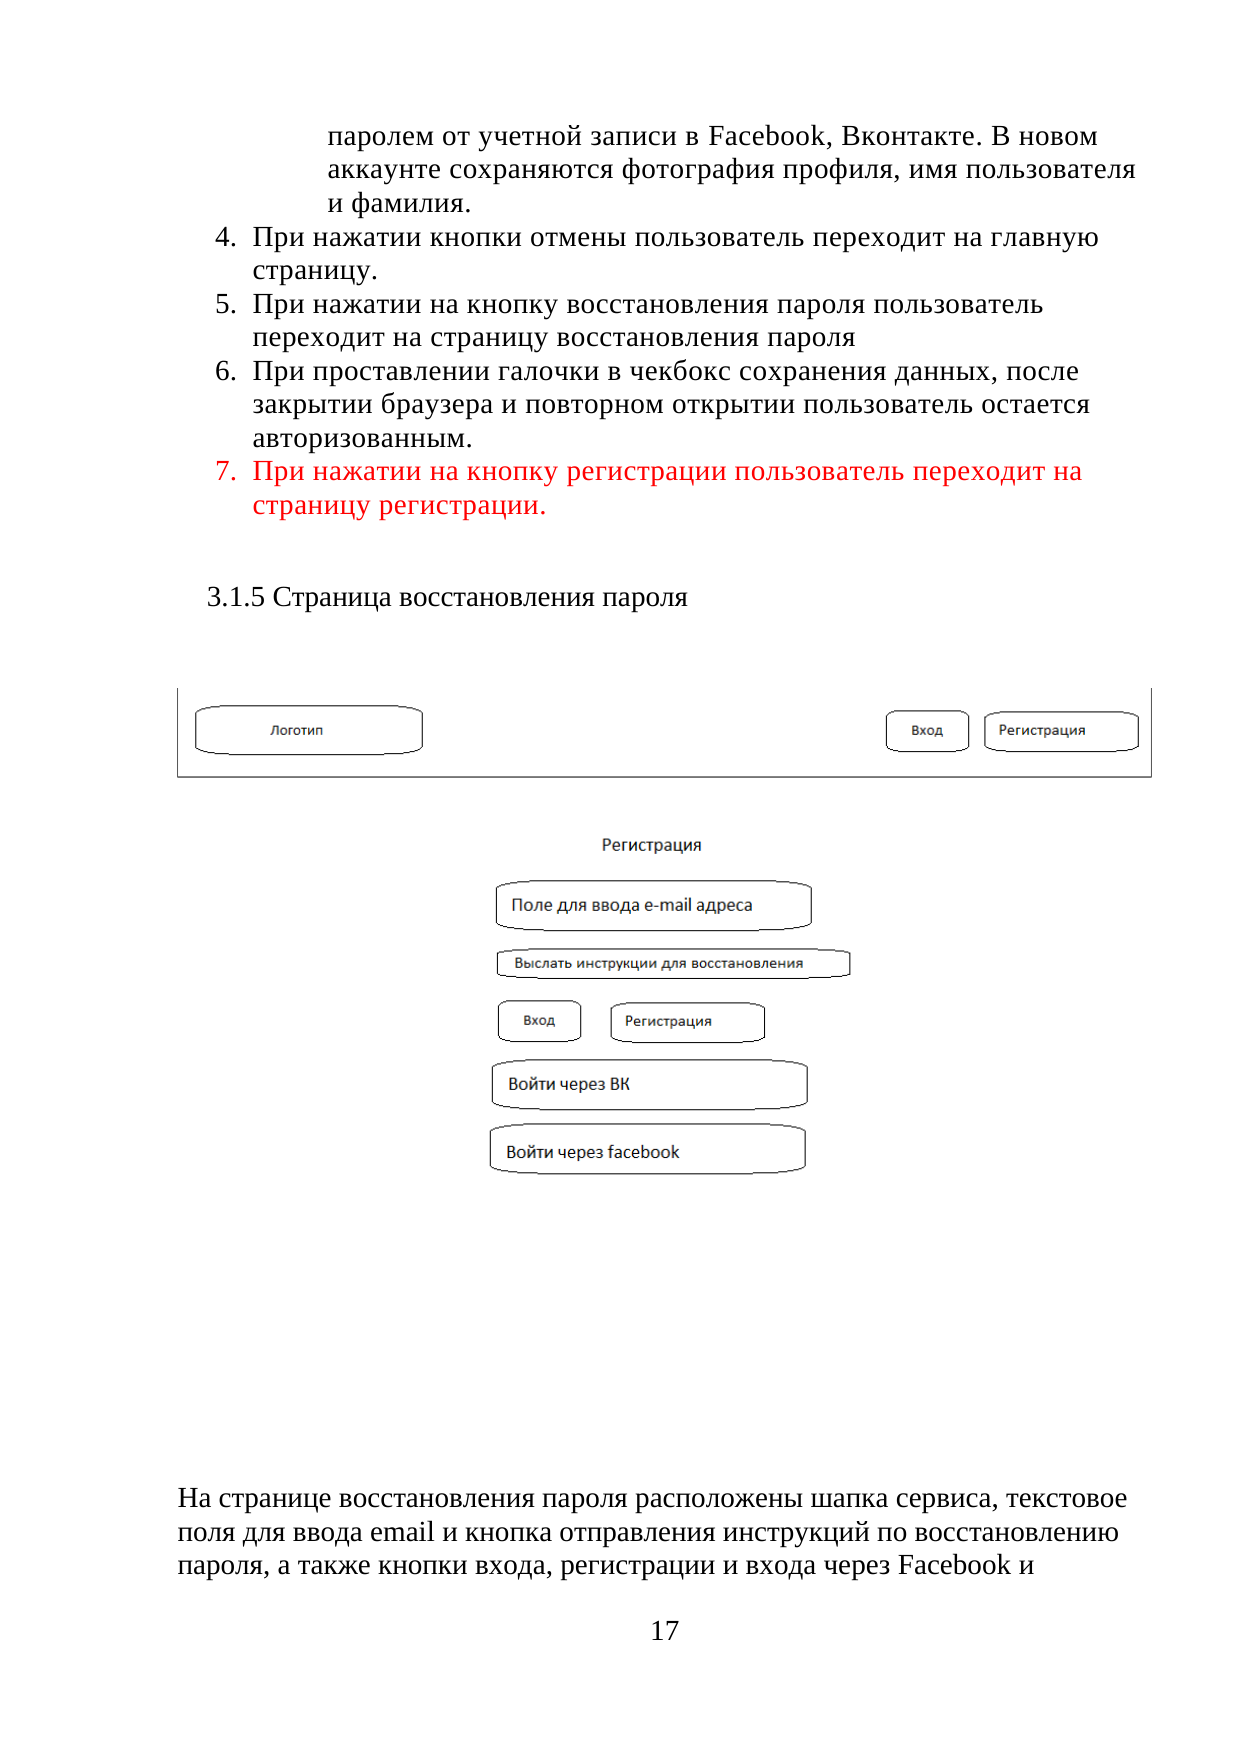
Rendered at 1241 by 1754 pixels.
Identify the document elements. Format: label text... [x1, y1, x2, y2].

list При нажатии на кнопку восстановления пароля пользователь переходит на страницу восстановления пароля [215, 286, 1152, 353]
list При нажатии на кнопку регистрации пользователь переходит на страницу регистрации. [215, 453, 1152, 521]
list При нажатии кнопки отмены пользователь переходит на главную страницу. [215, 219, 1152, 286]
picture [177, 688, 1152, 1447]
list При проставлении галочки в чекбокс сохранения данных, после закрытии браузера и повторном открытии пользователь остается авторизованным. [215, 353, 1152, 453]
subtitle Страница восстановления пароля [207, 579, 1152, 613]
